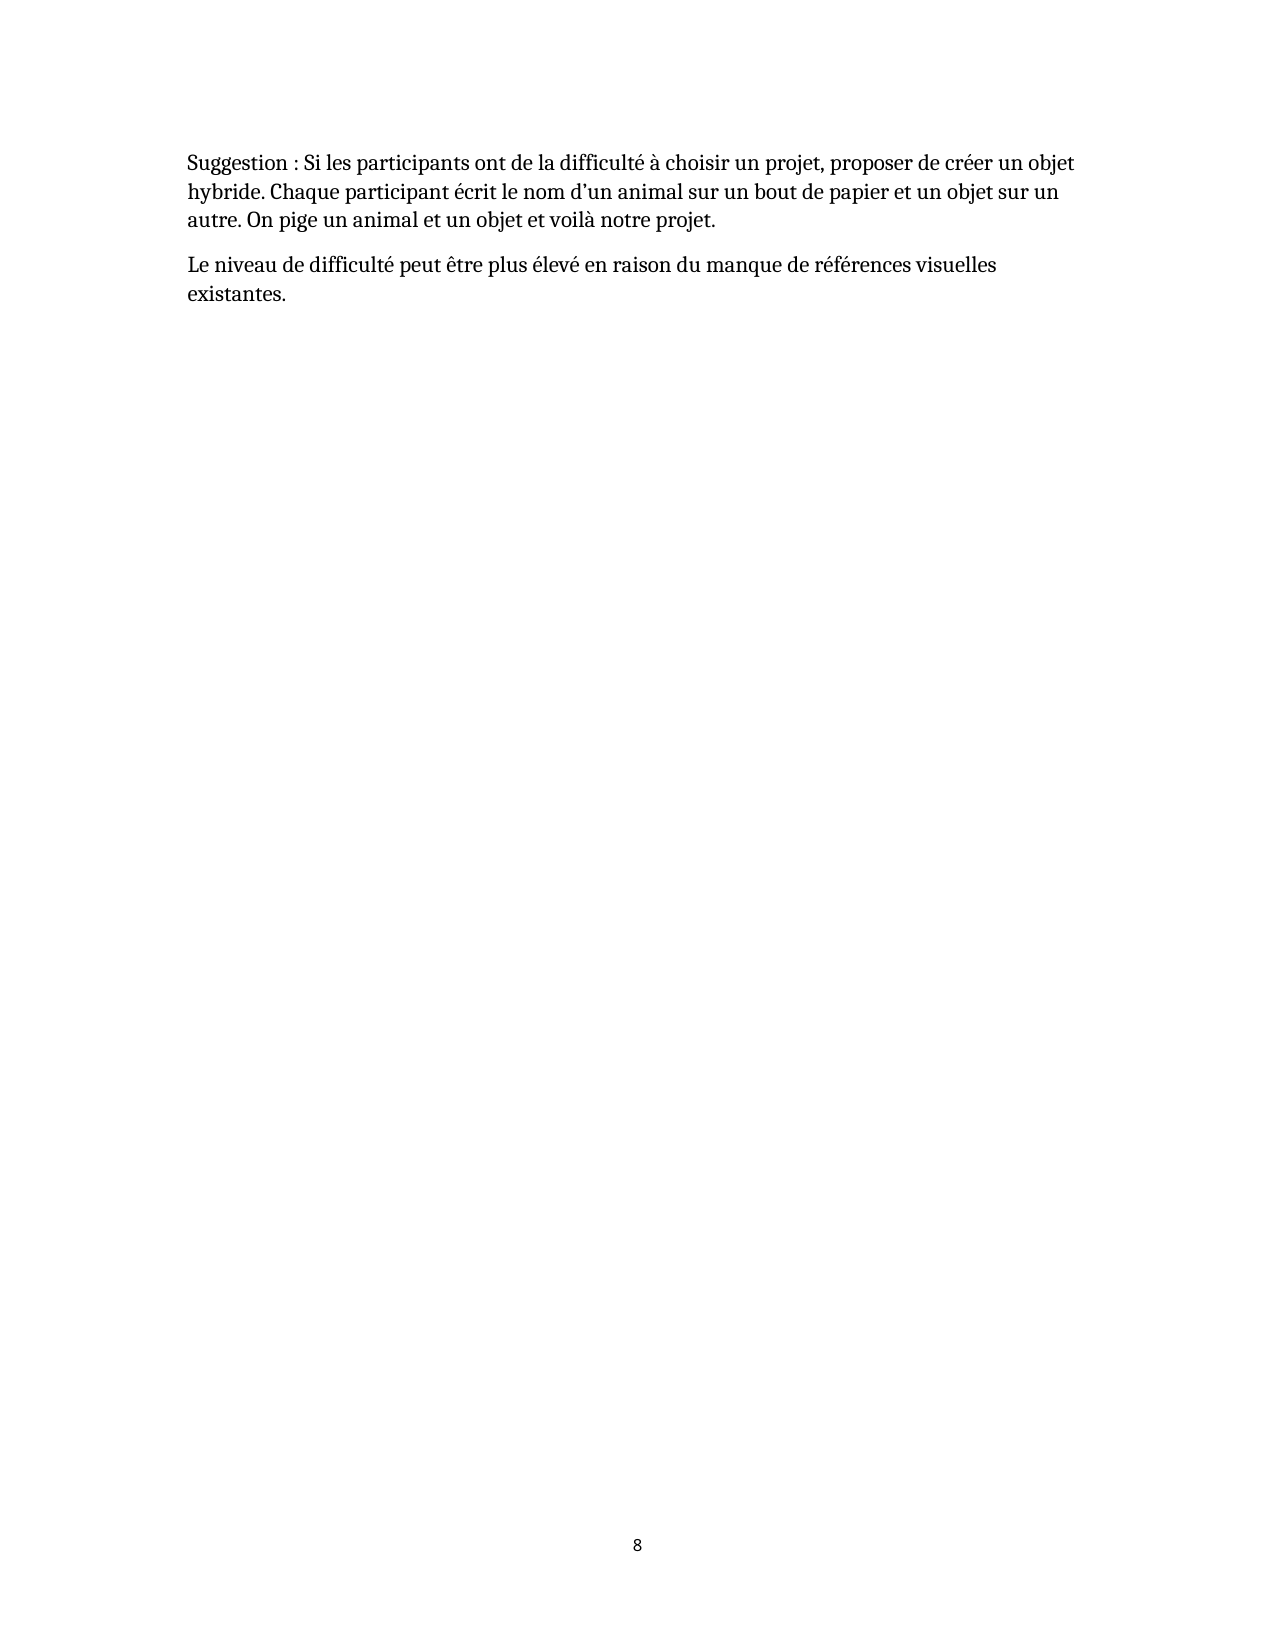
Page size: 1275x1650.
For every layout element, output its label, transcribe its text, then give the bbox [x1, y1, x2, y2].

text Suggestion : Si les participants ont de la difficulté à choisir un projet, proposer de créer un objet hybride. Chaque participant écrit le nom d’un animal sur un bout de papier et un objet sur un autre. On pige un animal et un objet et voilà notre projet. [187, 150, 1087, 233]
text Le niveau de difficulté peut être plus élevé en raison du manque de références visuelles existantes. [187, 252, 1087, 307]
